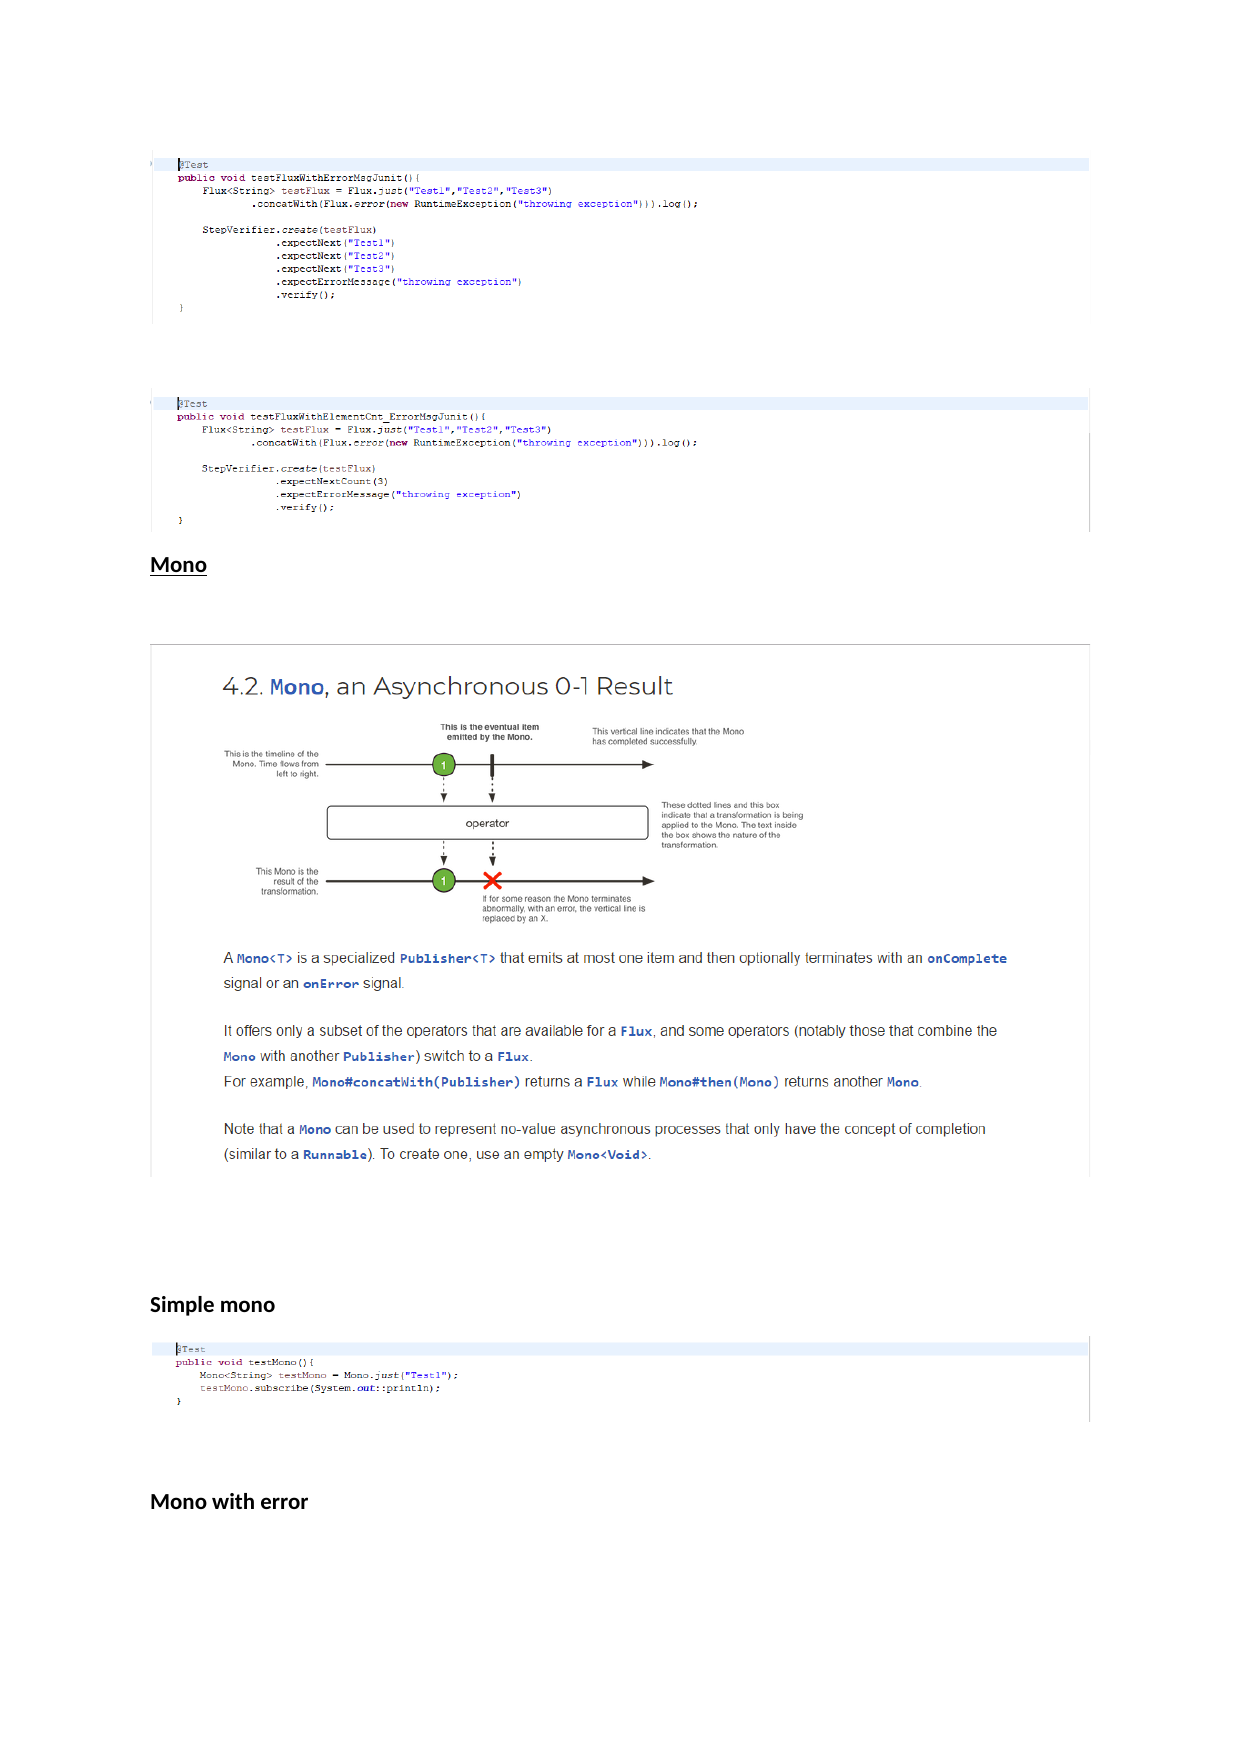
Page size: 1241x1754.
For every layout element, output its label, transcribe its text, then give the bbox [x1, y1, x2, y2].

picture [150, 1336, 1091, 1422]
picture [150, 388, 1091, 532]
text Mono with error [150, 1487, 1090, 1515]
text Mono [150, 551, 1090, 578]
picture [150, 150, 1091, 324]
picture [150, 644, 1091, 1177]
text Simple mono [150, 1290, 1090, 1318]
